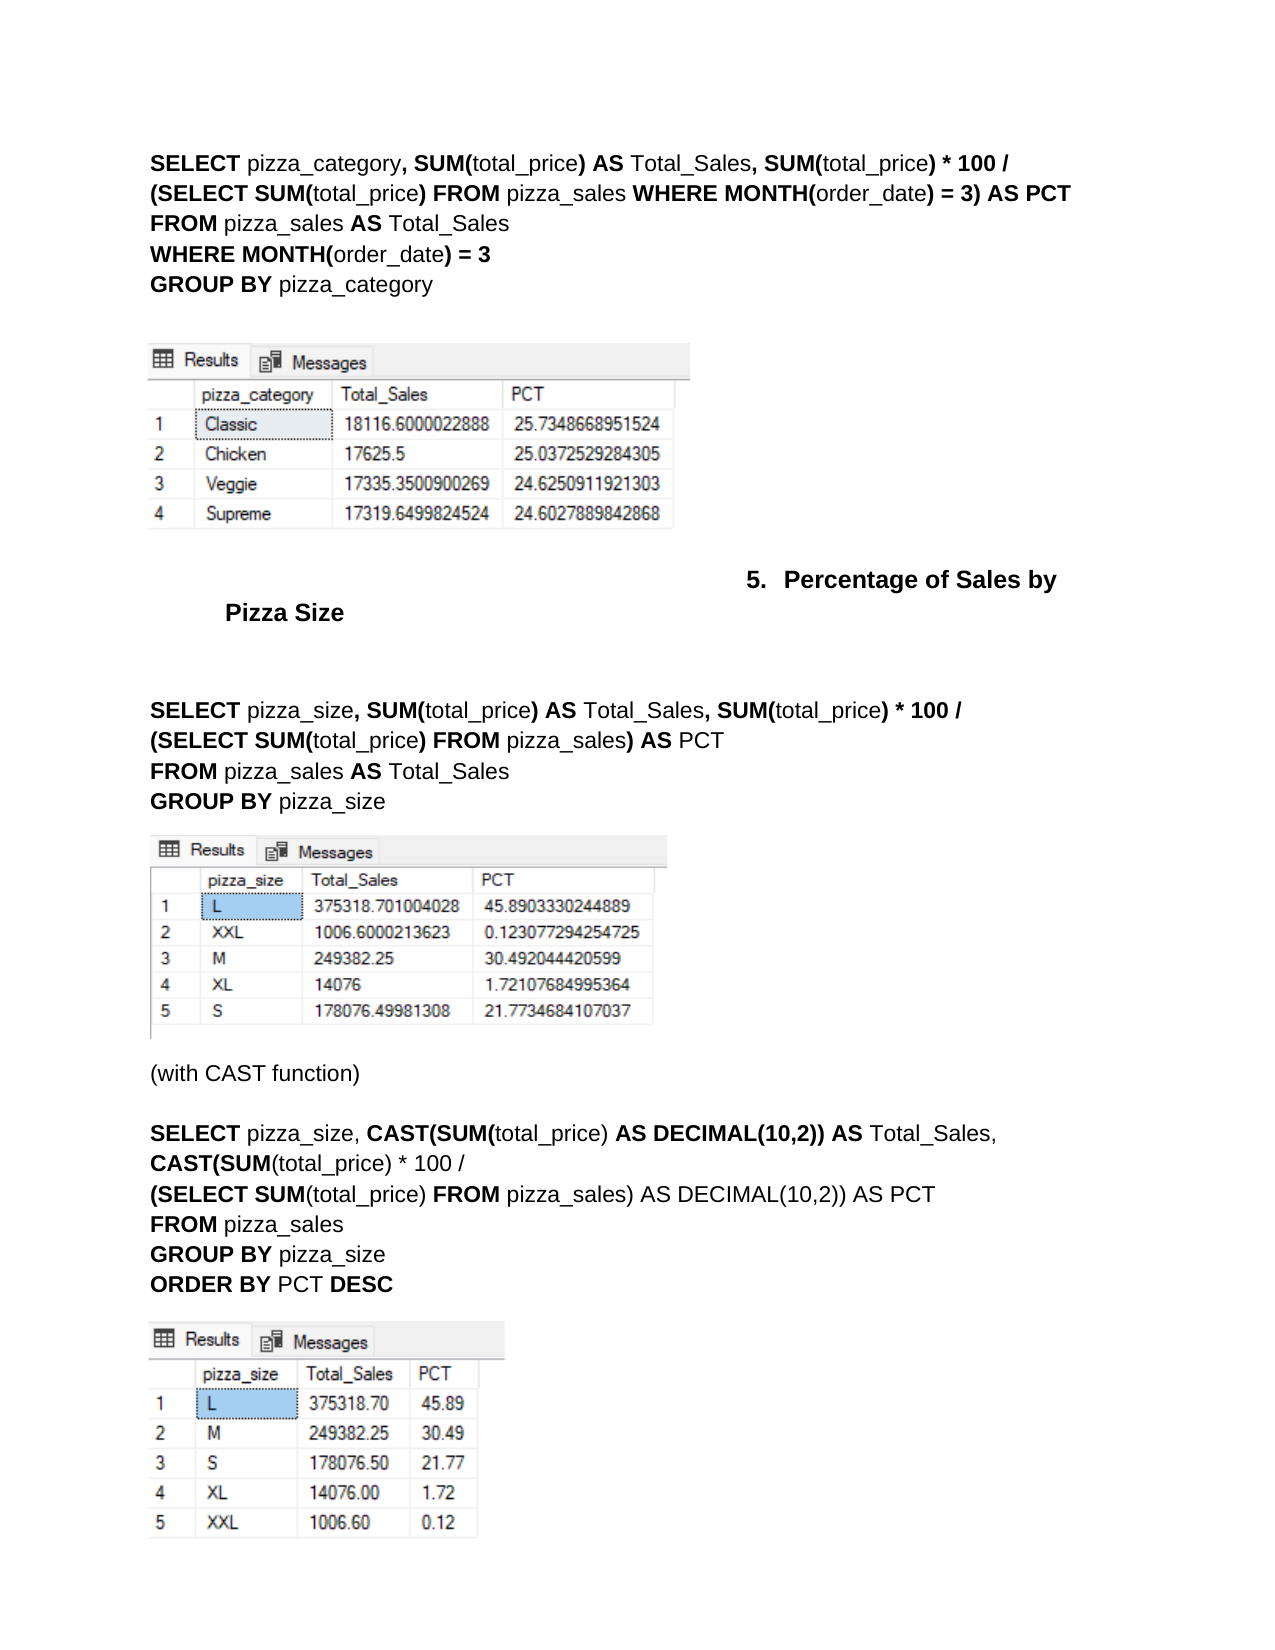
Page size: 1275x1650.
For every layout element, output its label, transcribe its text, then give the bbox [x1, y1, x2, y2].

list Percentage of Sales by Pizza Size [187, 565, 1125, 627]
text ORDER BY PCT DESC [150, 1271, 1125, 1298]
text SELECT pizza_size, CAST(SUM(total_price) AS DECIMAL(10,2)) AS Total_Sales, CAST(SUM(total_price) * 100 / [150, 1120, 1125, 1177]
text WHERE MONTH(order_date) = 3 [150, 241, 1125, 267]
text (SELECT SUM(total_price) FROM pizza_sales) AS DECIMAL(10,2)) AS PCT [150, 1181, 1125, 1207]
text GROUP BY pizza_category [150, 271, 1125, 297]
text FROM pizza_sales [150, 1211, 1125, 1237]
text SELECT pizza_size, SUM(total_price) AS Total_Sales, SUM(total_price) * 100 / [150, 697, 1125, 724]
text (SELECT SUM(total_price) FROM pizza_sales WHERE MONTH(order_date) = 3) AS PCT [150, 180, 1125, 207]
picture [150, 835, 668, 1039]
text GROUP BY pizza_size [150, 788, 1125, 814]
text GROUP BY pizza_size [150, 1241, 1125, 1267]
picture [148, 1321, 505, 1556]
text FROM pizza_sales AS Total_Sales [150, 758, 1125, 784]
text FROM pizza_sales AS Total_Sales [150, 210, 1125, 237]
text (SELECT SUM(total_price) FROM pizza_sales) AS PCT [150, 727, 1125, 754]
picture [147, 343, 690, 547]
text SELECT pizza_category, SUM(total_price) AS Total_Sales, SUM(total_price) * 100 / [150, 150, 1125, 176]
text (with CAST function) [150, 1060, 1125, 1086]
